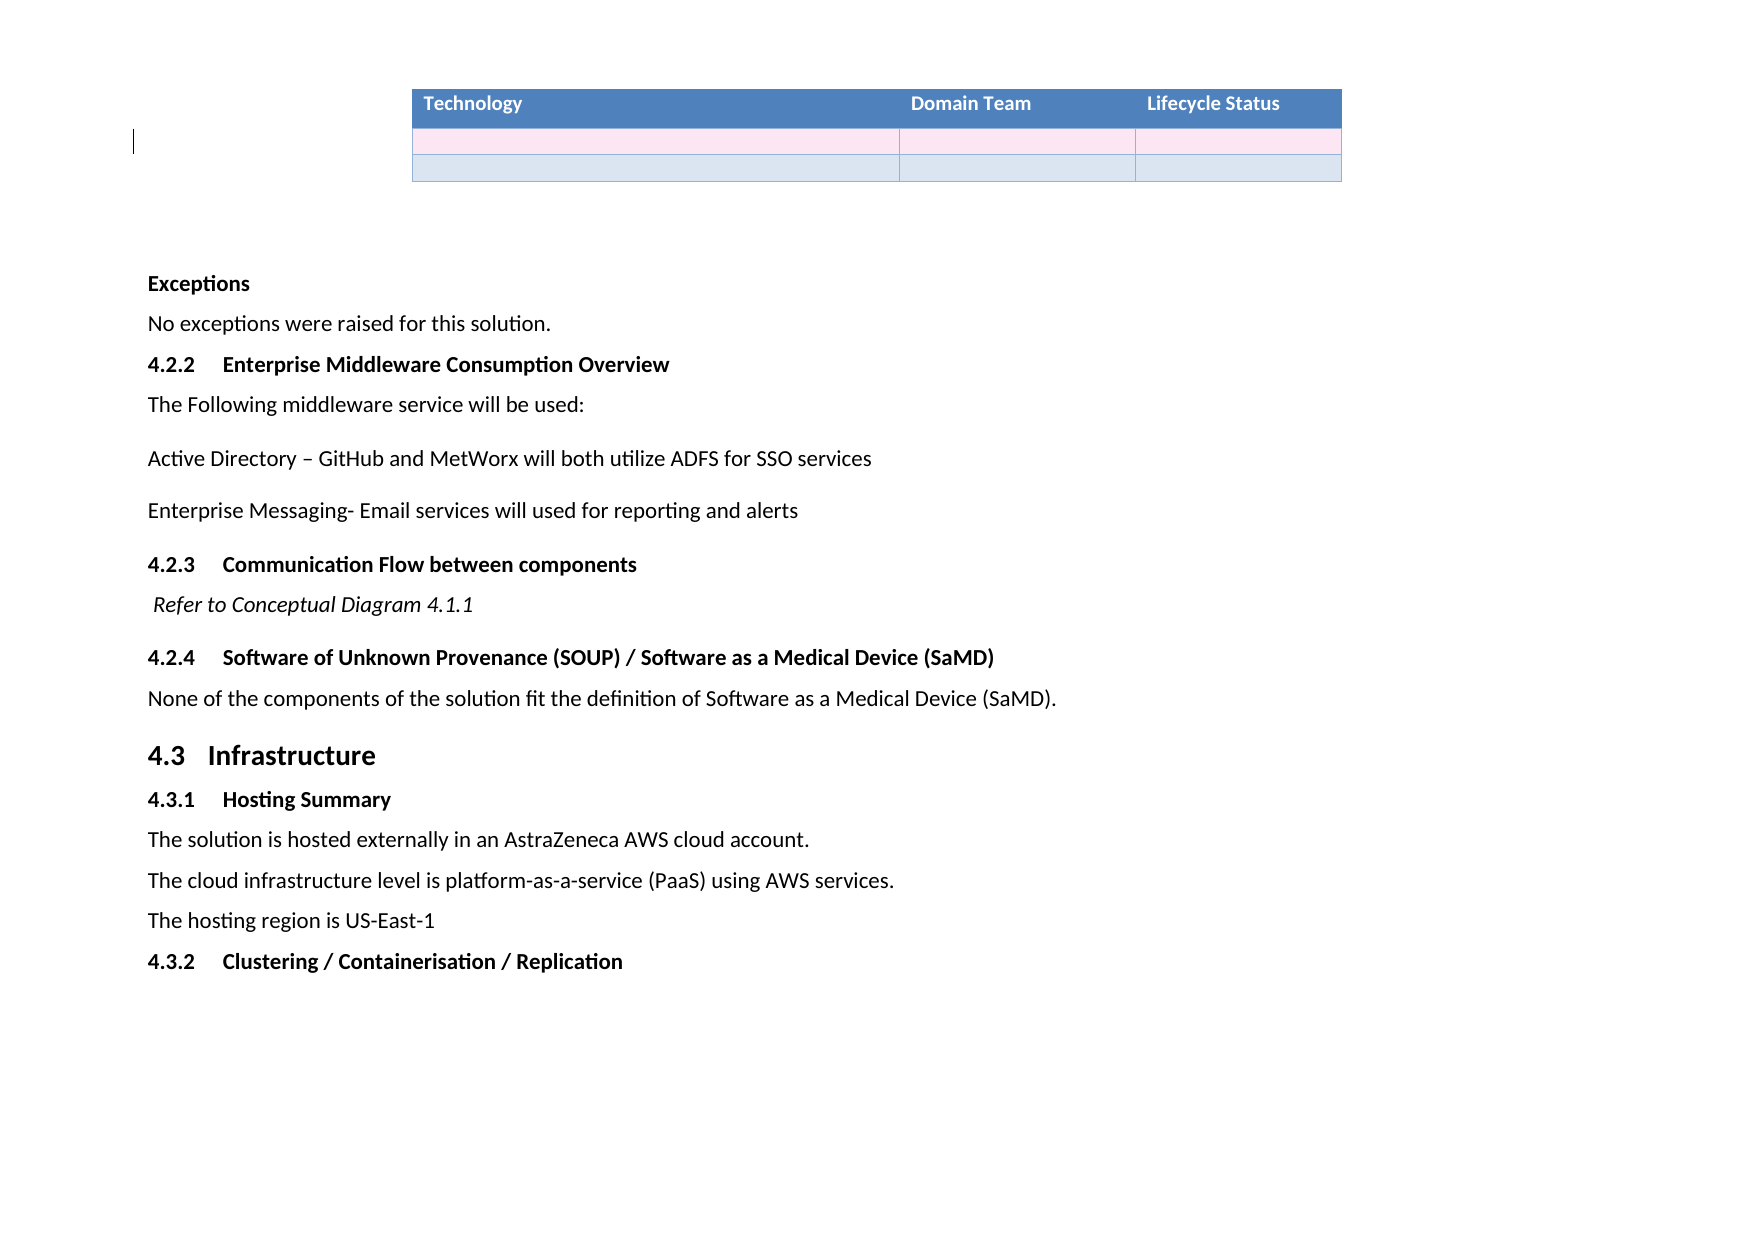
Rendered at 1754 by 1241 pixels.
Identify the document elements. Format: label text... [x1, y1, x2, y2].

table_cell [1136, 155, 1341, 181]
table_header Domain Team [900, 90, 1135, 128]
subtitle Enterprise Middleware Consumption Overview [148, 350, 1606, 378]
subtitle Infrastructure [148, 737, 1606, 772]
text No exceptions were raised for this solution. [148, 309, 1606, 338]
text The Following middleware service will be used: [148, 391, 1606, 419]
text Enterprise Messaging- Email services will used for reporting and alerts [148, 497, 1606, 525]
subtitle Hosting Summary [148, 785, 1606, 813]
text The hosting region is US-East-1 [148, 906, 1606, 934]
table_header Technology [413, 90, 899, 128]
subtitle Software of Unknown Provenance (SOUP) / Software as a Medical Device (SaMD) [148, 643, 1606, 671]
text None of the components of the solution fit the definition of Software as a Medical Device (SaMD). [148, 684, 1606, 712]
subtitle Communication Flow between components [148, 550, 1606, 578]
table_cell [413, 155, 899, 181]
text Refer to Conceptual Diagram 4.1.1 [148, 590, 1606, 618]
table_cell [900, 155, 1135, 181]
text The cloud infrastructure level is platform-as-a-service (PaaS) using AWS services. [148, 866, 1606, 894]
table_header Lifecycle Status [1136, 90, 1341, 128]
text The solution is hosted externally in an AstraZeneca AWS cloud account. [148, 825, 1606, 853]
subtitle Clustering / Containerisation / Replication [148, 947, 1606, 975]
text Active Directory – GitHub and MetWorx will both utilize ADFS for SSO services [148, 444, 1606, 472]
text Exceptions [148, 269, 1606, 297]
